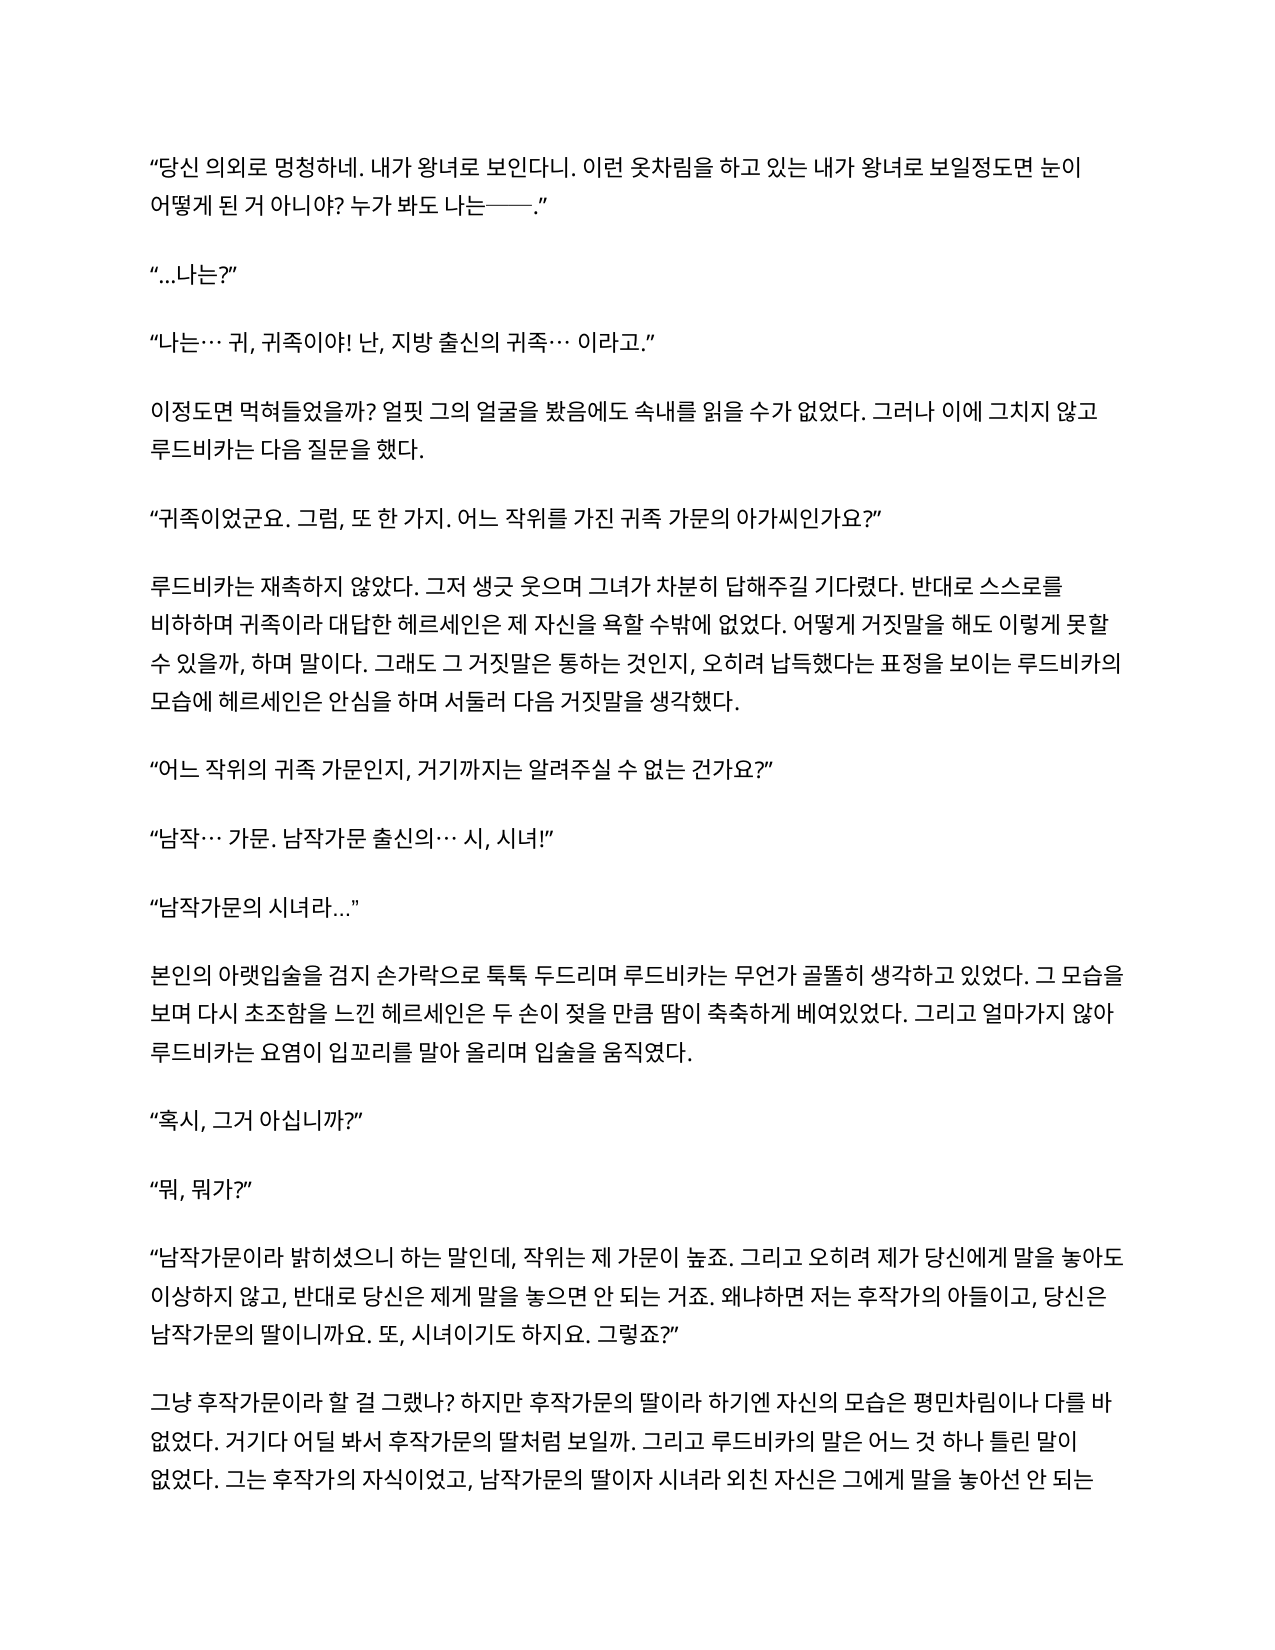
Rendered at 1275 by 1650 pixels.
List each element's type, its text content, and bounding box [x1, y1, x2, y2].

text 이정도면 먹혀들었을까? 얼핏 그의 얼굴을 봤음에도 속내를 읽을 수가 없었다. 그러나 이에 그치지 않고 루드비카는 다음 질문을 했다. [150, 394, 1125, 465]
text “남작가문의 시녀라...” [150, 889, 1125, 923]
text “뭐, 뭐가?” [150, 1172, 1125, 1205]
text “당신 의외로 멍청하네. 내가 왕녀로 보인다니. 이런 옷차림을 하고 있는 내가 왕녀로 보일정도면 눈이 어떻게 된 거 아니야? 누가 봐도 나는──.” [150, 150, 1125, 222]
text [150, 1385, 1125, 1495]
text “남작… 가문. 남작가문 출신의… 시, 시녀!” [150, 821, 1125, 854]
text 본인의 아랫입술을 검지 손가락으로 툭툭 두드리며 루드비카는 무언가 골똘히 생각하고 있었다. 그 모습을 보며 다시 초조함을 느낀 헤르세인은 두 손이 젖을 만큼 땀이 축축하게 베여있었다. 그리고 얼마가지 않아 루드비카는 요염이 입꼬리를 말아 올리며 입술을 움직였다. [150, 958, 1125, 1068]
text “귀족이었군요. 그럼, 또 한 가지. 어느 작위를 가진 귀족 가문의 아가씨인가요?” [150, 501, 1125, 534]
text “…나는?” [150, 257, 1125, 290]
text “남작가문이라 밝히셨으니 하는 말인데, 작위는 제 가문이 높죠. 그리고 오히려 제가 당신에게 말을 놓아도 이상하지 않고, 반대로 당신은 제게 말을 놓으면 안 되는 거죠. 왜냐하면 저는 후작가의 아들이고, 당신은 남작가문의 딸이니까요. 또, 시녀이기도 하지요. 그렇죠?” [150, 1240, 1125, 1350]
text “혹시, 그거 아십니까?” [150, 1103, 1125, 1136]
text “어느 작위의 귀족 가문인지, 거기까지는 알려주실 수 없는 건가요?” [150, 752, 1125, 786]
text 루드비카는 재촉하지 않았다. 그저 생긋 웃으며 그녀가 차분히 답해주길 기다렸다. 반대로 스스로를 비하하며 귀족이라 대답한 헤르세인은 제 자신을 욕할 수밖에 없었다. 어떻게 거짓말을 해도 이렇게 못할 수 있을까, 하며 말이다. 그래도 그 거짓말은 통하는 것인지, 오히려 납득했다는 표정을 보이는 루드비카의 모습에 헤르세인은 안심을 하며 서둘러 다음 거짓말을 생각했다. [150, 569, 1125, 717]
text “나는… 귀, 귀족이야! 난, 지방 출신의 귀족… 이라고.” [150, 325, 1125, 359]
